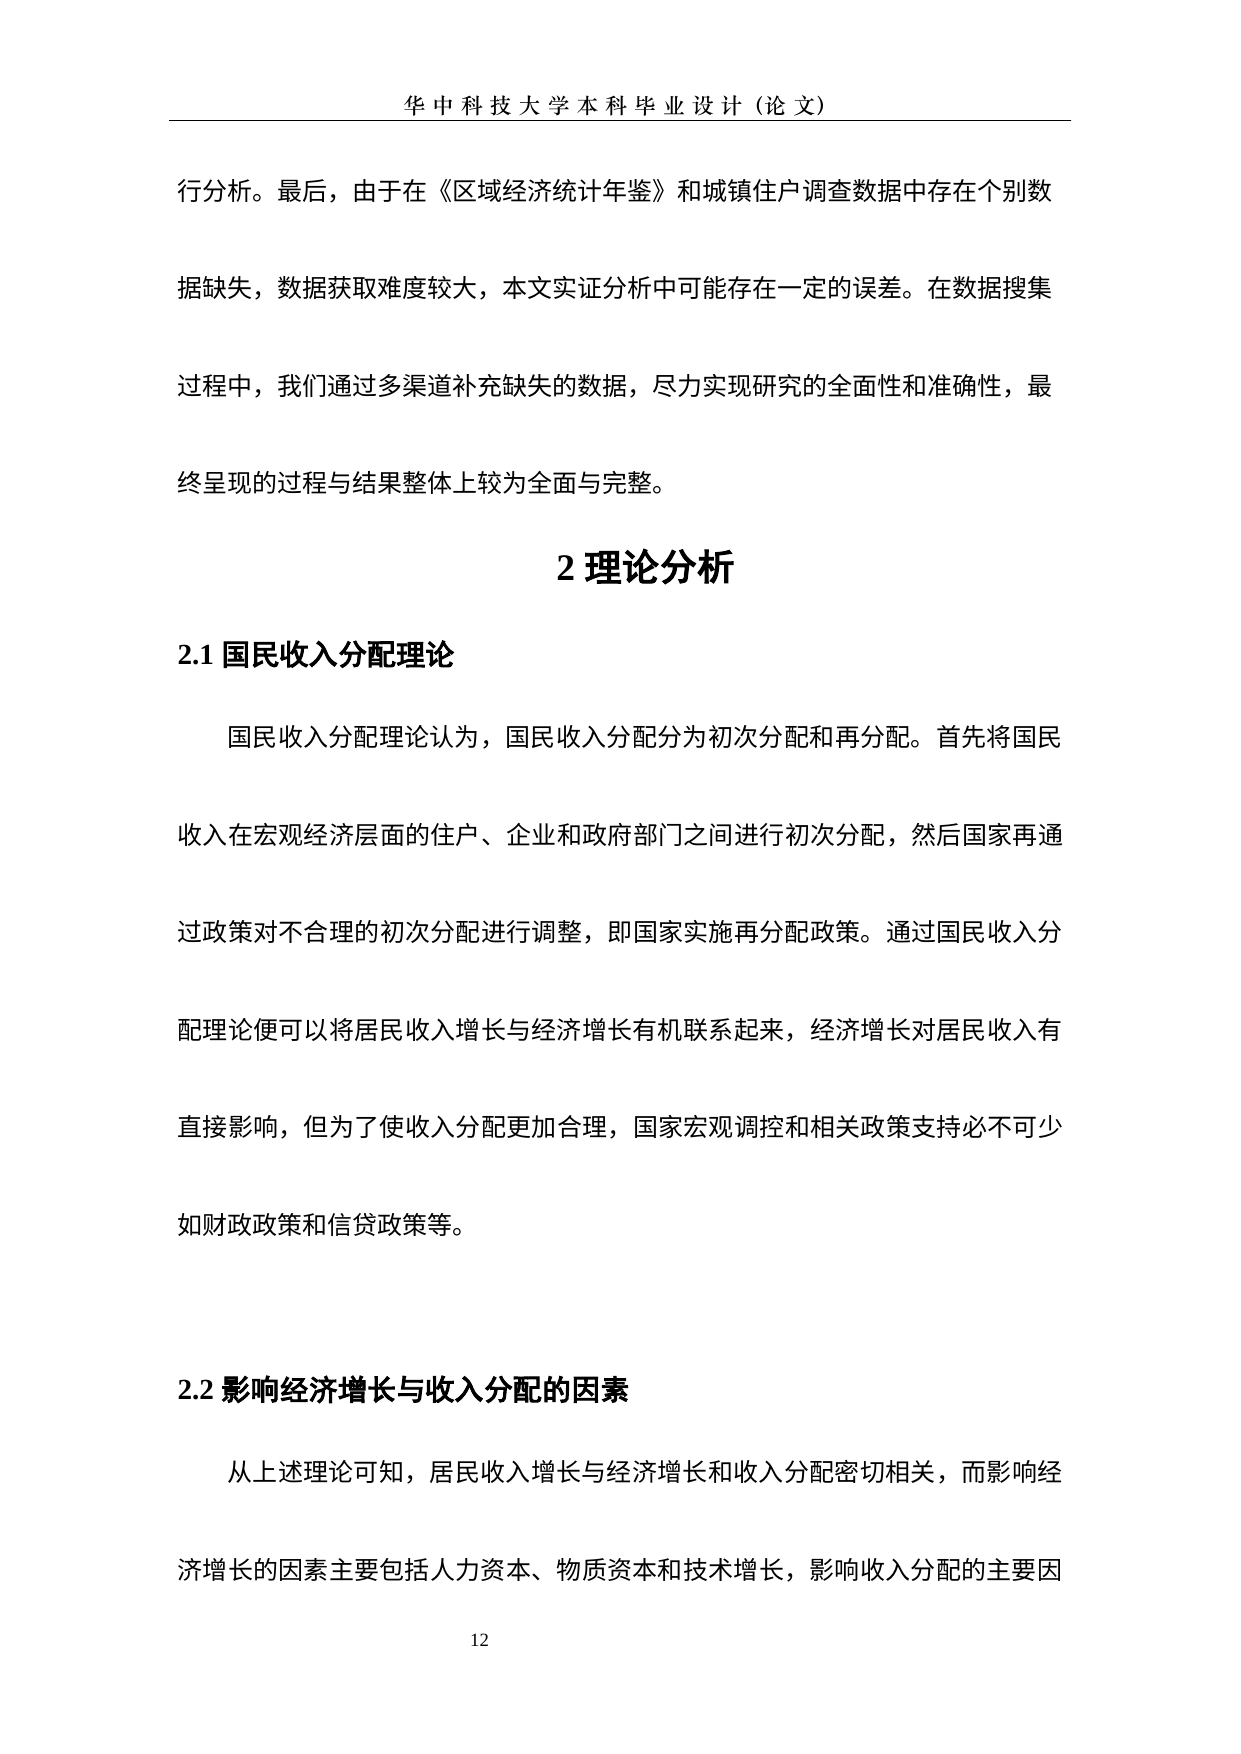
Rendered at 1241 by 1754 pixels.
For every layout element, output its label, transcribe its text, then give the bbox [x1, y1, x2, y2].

text 国民收入分配理论认为，国民收入分配分为初次分配和再分配。首先将国民收入在宏观经济层面的住户、企业和政府部门之间进行初次分配，然后国家再通过政策对不合理的初次分配进行调整，即国家实施再分配政策。通过国民收入分配理论便可以将居民收入增长与经济增长有机联系起来，经济增长对居民收入有直接影响，但为了使收入分配更加合理，国家宏观调控和相关政策支持必不可少，如财政政策和信贷政策等。 [177, 703, 1063, 1256]
text 2.1 国民收入分配理论 [177, 621, 1063, 686]
text 2.2 影响经济增长与收入分配的因素 [177, 1356, 1063, 1421]
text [177, 157, 1063, 514]
text 2 理论分析 [177, 533, 1063, 598]
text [177, 1438, 1063, 1601]
